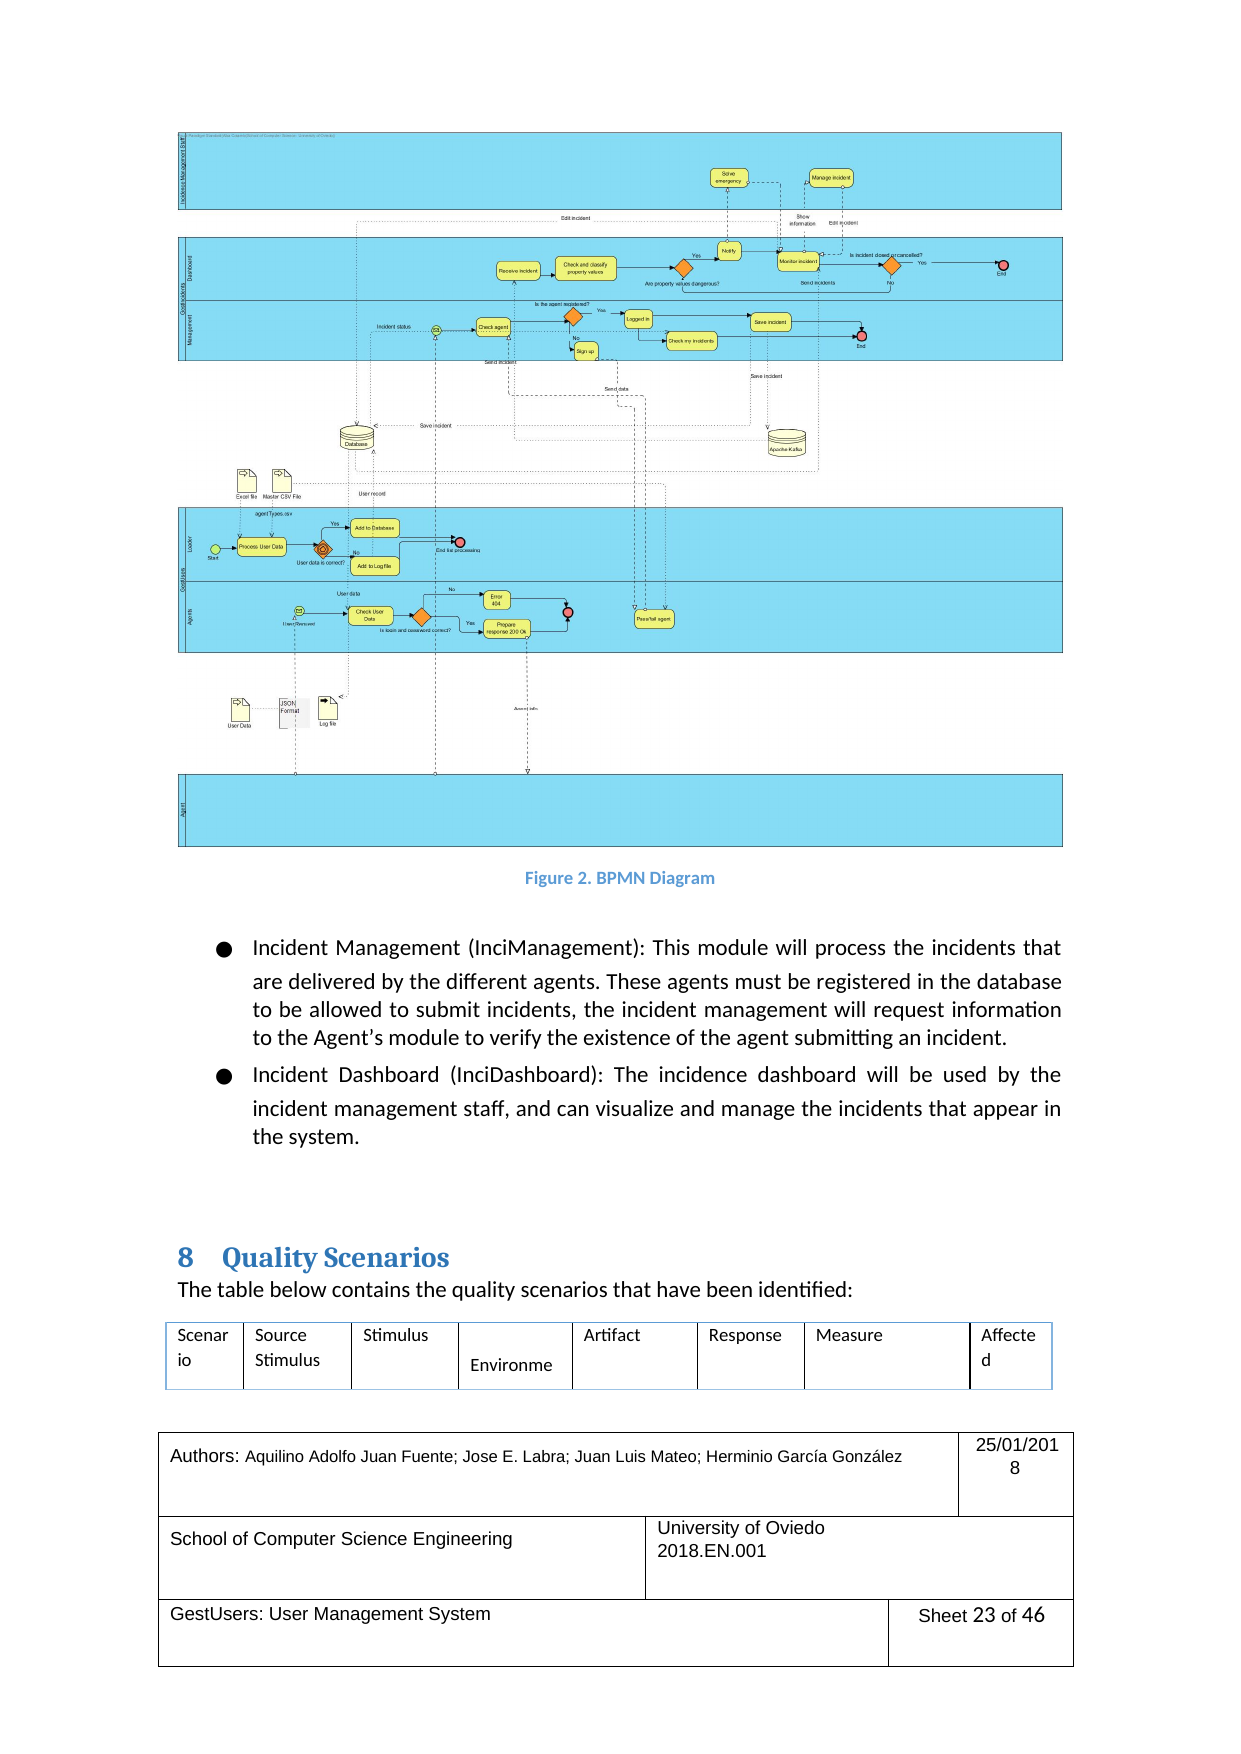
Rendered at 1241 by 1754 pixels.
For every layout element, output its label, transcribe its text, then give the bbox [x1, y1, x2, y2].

table_header Source Stimulus [244, 1323, 351, 1389]
text The table below contains the quality scenarios that have been identified: [177, 1275, 1063, 1303]
table_header Scenario [167, 1323, 243, 1389]
picture [177, 132, 1064, 848]
list Incident Management (InciManagement): This module will process the incidents that are delivered by the different agents. These agents must be registered in the database to be allowed to submit incidents, the incident management will request information to the Agent’s module to verify the existence of the agent submitting an incident. [215, 925, 1063, 1051]
table_header Stimulus [352, 1323, 458, 1389]
table_header Artifact [573, 1323, 697, 1389]
table_header Measure [805, 1323, 969, 1389]
table_header Environment [459, 1323, 572, 1389]
subtitle Quality Scenarios [177, 1242, 1063, 1275]
text Figure 2. BPMN Diagram [177, 866, 1063, 889]
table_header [971, 1323, 1051, 1389]
table_header Response [698, 1323, 804, 1389]
list Incident Dashboard (InciDashboard): The incidence dashboard will be used by the incident management staff, and can visualize and manage the incidents that appear in the system. [215, 1051, 1063, 1150]
